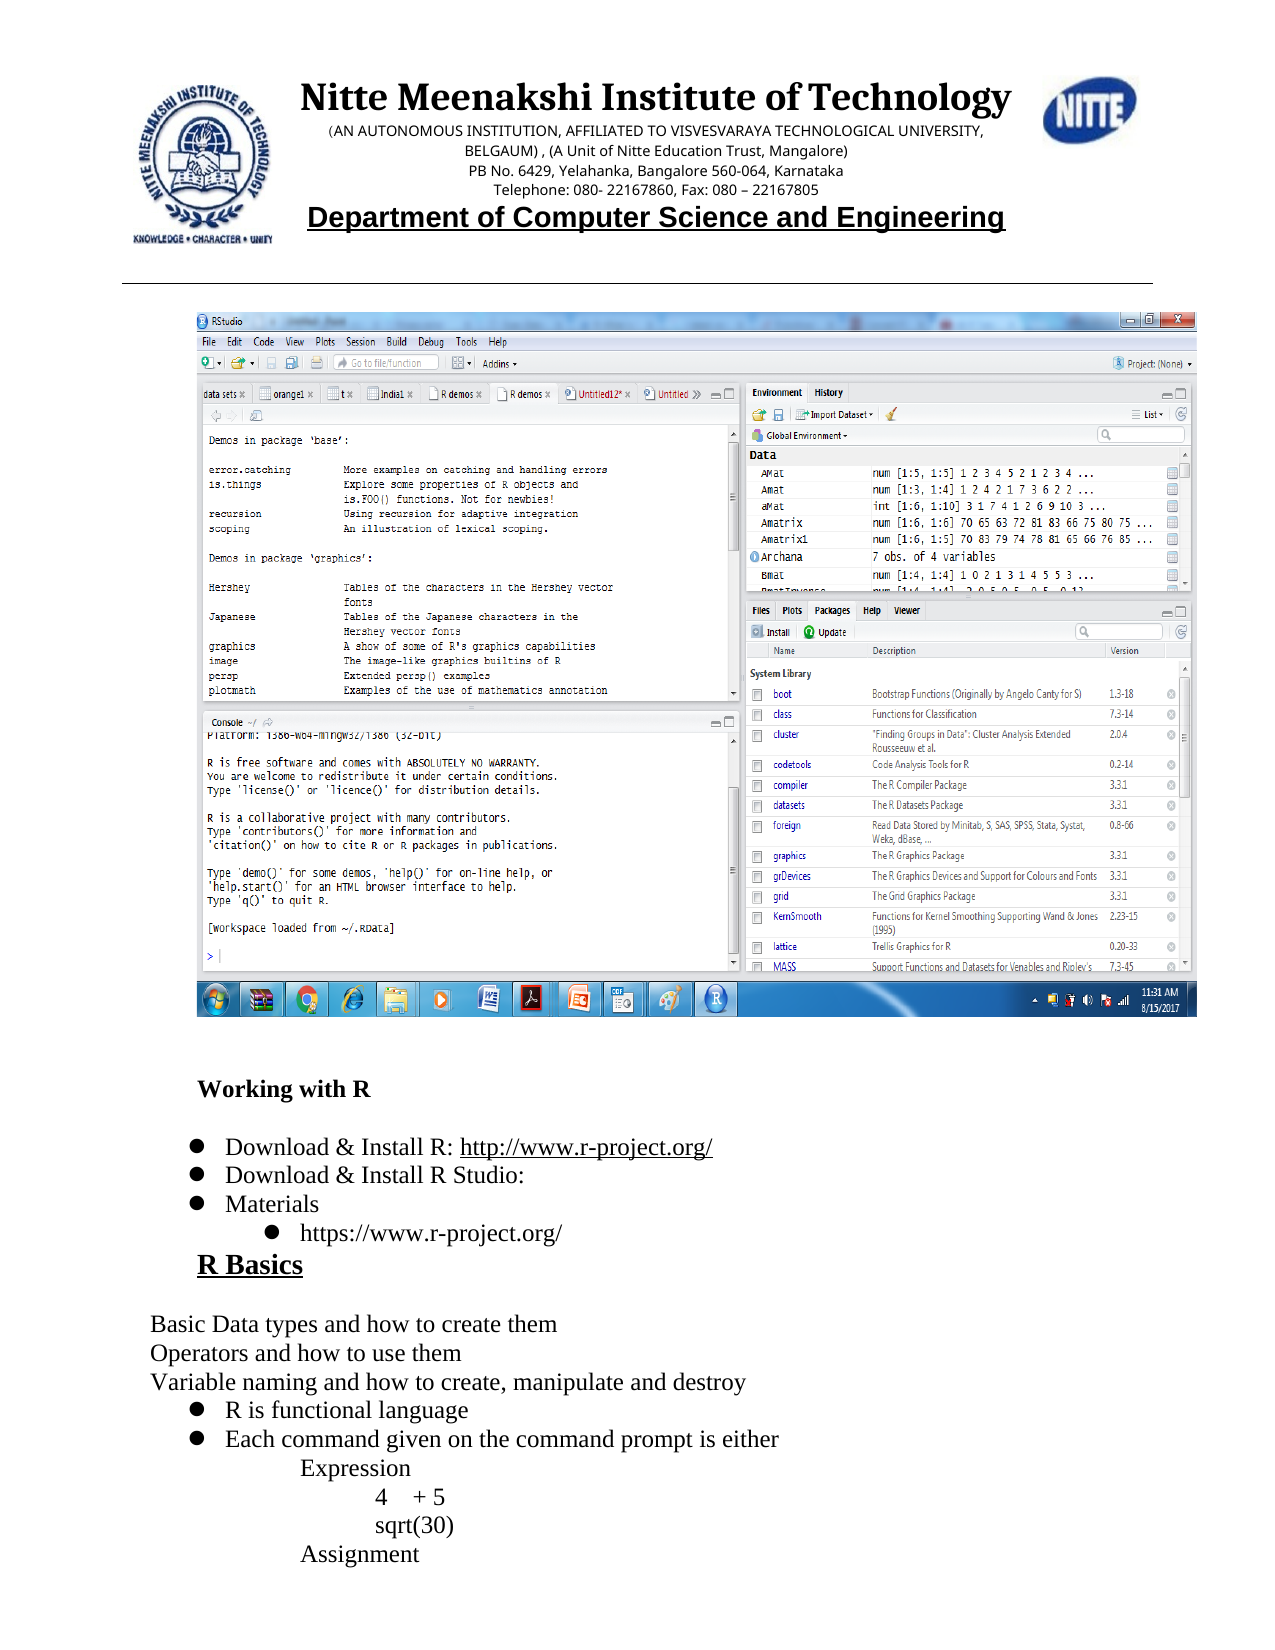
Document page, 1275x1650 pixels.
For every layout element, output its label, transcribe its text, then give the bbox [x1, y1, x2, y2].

list Download & Install R: http://www.r-project.org/ [187, 1132, 1125, 1161]
text Assignment [225, 1539, 1125, 1568]
text Working with R [197, 1074, 1125, 1103]
text Expression [225, 1453, 1125, 1482]
picture [1042, 75, 1141, 149]
list https://www.r-project.org/ [262, 1218, 1125, 1247]
list R is functional language [187, 1395, 1125, 1424]
text sqrt(30) [375, 1510, 1125, 1539]
text Variable naming and how to create, manipulate and destroy [150, 1367, 1125, 1395]
text R Basics [197, 1247, 1125, 1280]
picture [196, 312, 1197, 1017]
list Download & Install R Studio: [187, 1161, 1125, 1189]
picture [133, 85, 273, 244]
text Operators and how to use them [150, 1338, 1125, 1367]
list Materials [187, 1189, 1125, 1218]
text Basic Data types and how to create them [150, 1309, 1125, 1338]
list Each command given on the command prompt is either [187, 1424, 1125, 1453]
list + 5 [375, 1482, 1125, 1510]
